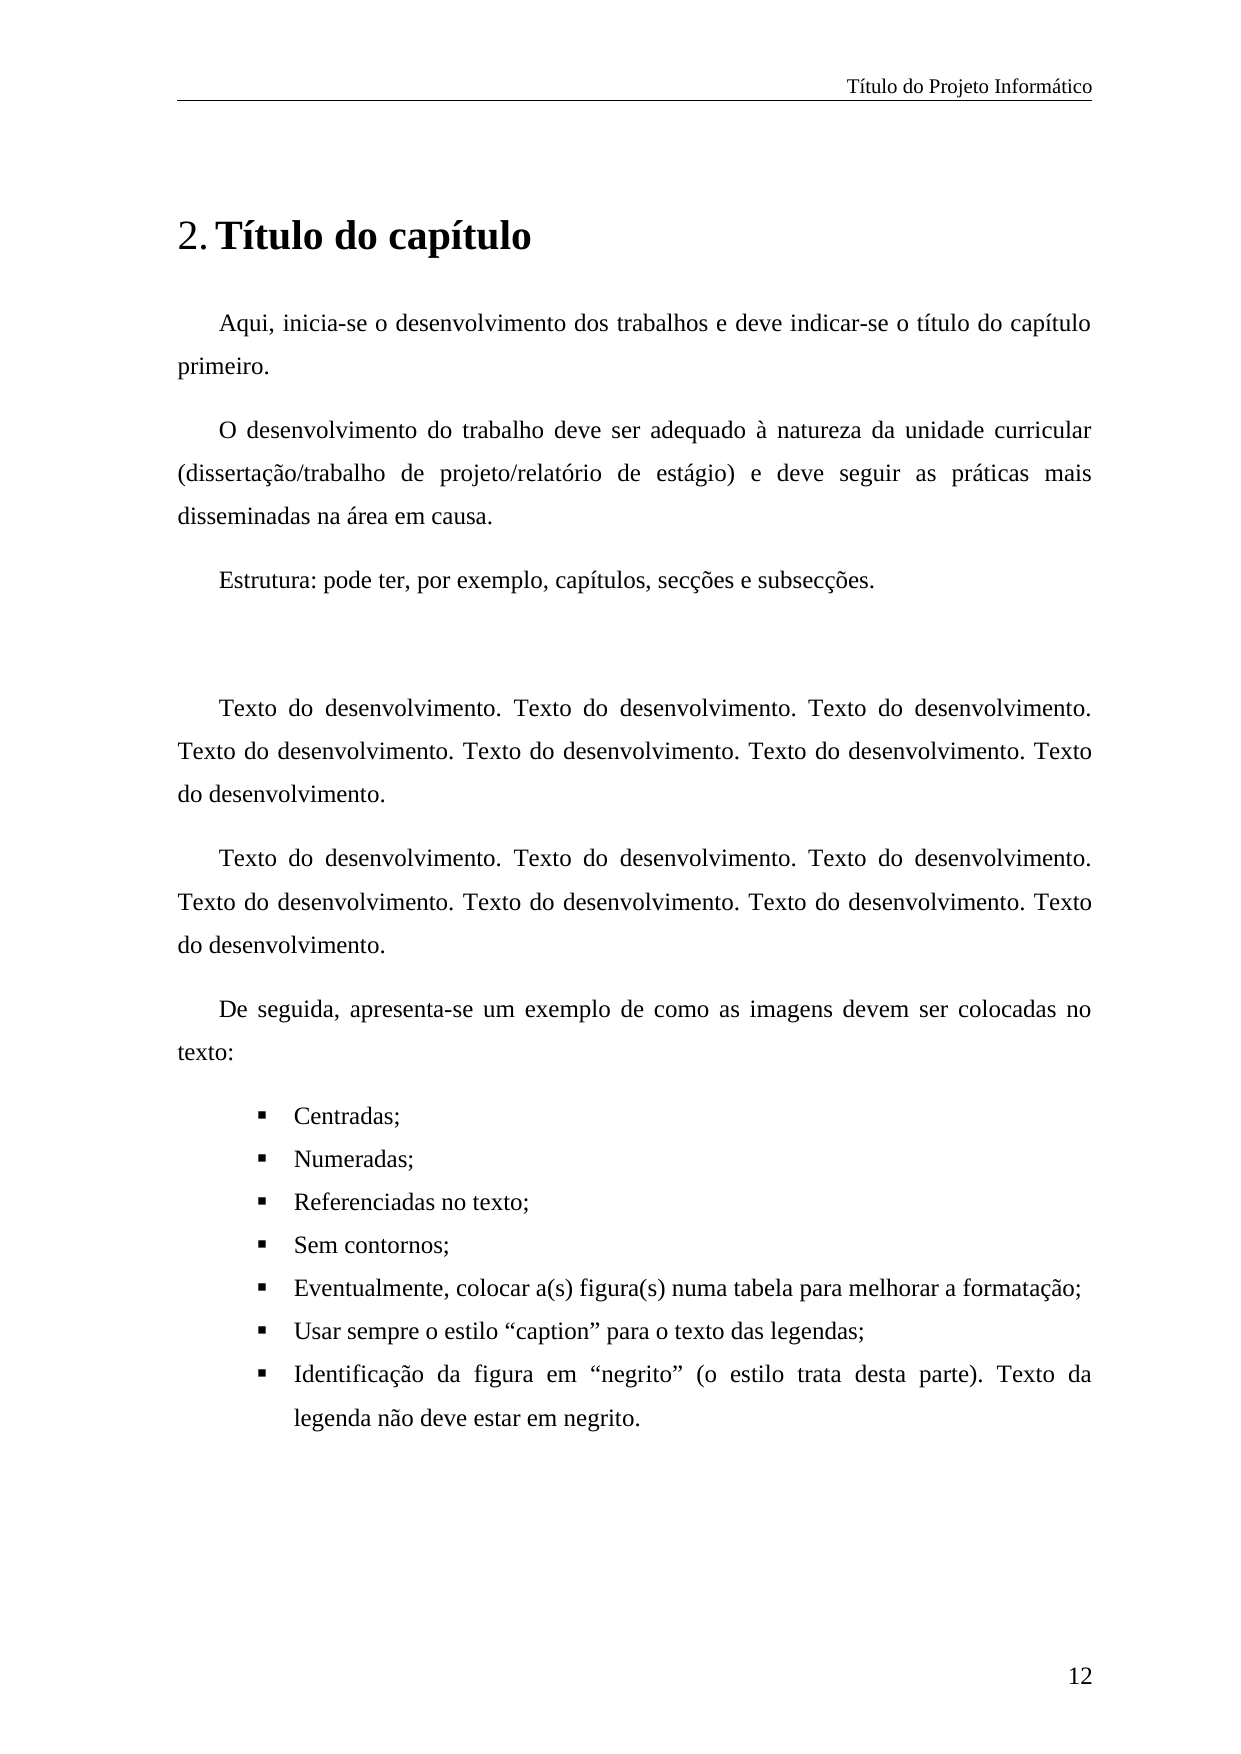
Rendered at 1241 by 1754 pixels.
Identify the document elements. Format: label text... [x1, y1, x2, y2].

list Referenciadas no texto; [256, 1187, 1092, 1216]
list Identificação da figura em “negrito” (o estilo trata desta parte). Texto da legenda não deve estar em negrito. [256, 1359, 1092, 1431]
text Aqui, inicia-se o desenvolvimento dos trabalhos e deve indicar-se o título do capítulo primeiro. [177, 308, 1092, 380]
list Usar sempre o estilo “caption” para o texto das legendas; [256, 1316, 1092, 1345]
text Estrutura: pode ter, por exemplo, capítulos, secções e subsecções. [177, 565, 1092, 594]
list Numeradas; [256, 1144, 1092, 1173]
subtitle Título do capítulo [177, 210, 1092, 258]
list Eventualmente, colocar a(s) figura(s) numa tabela para melhorar a formatação; [256, 1273, 1092, 1302]
text Texto do desenvolvimento. Texto do desenvolvimento. Texto do desenvolvimento. Texto do desenvolvimento. Texto do desenvolvimento. Texto do desenvolvimento. Texto do desenvolvimento. [177, 693, 1092, 808]
text Texto do desenvolvimento. Texto do desenvolvimento. Texto do desenvolvimento. Texto do desenvolvimento. Texto do desenvolvimento. Texto do desenvolvimento. Texto do desenvolvimento. [177, 843, 1092, 958]
text De seguida, apresenta-se um exemplo de como as imagens devem ser colocadas no texto: [177, 994, 1092, 1066]
list Centradas; [256, 1101, 1092, 1129]
list Sem contornos; [256, 1230, 1092, 1259]
text O desenvolvimento do trabalho deve ser adequado à natureza da unidade curricular (dissertação/trabalho de projeto/relatório de estágio) e deve seguir as práticas mais disseminadas na área em causa. [177, 415, 1092, 530]
